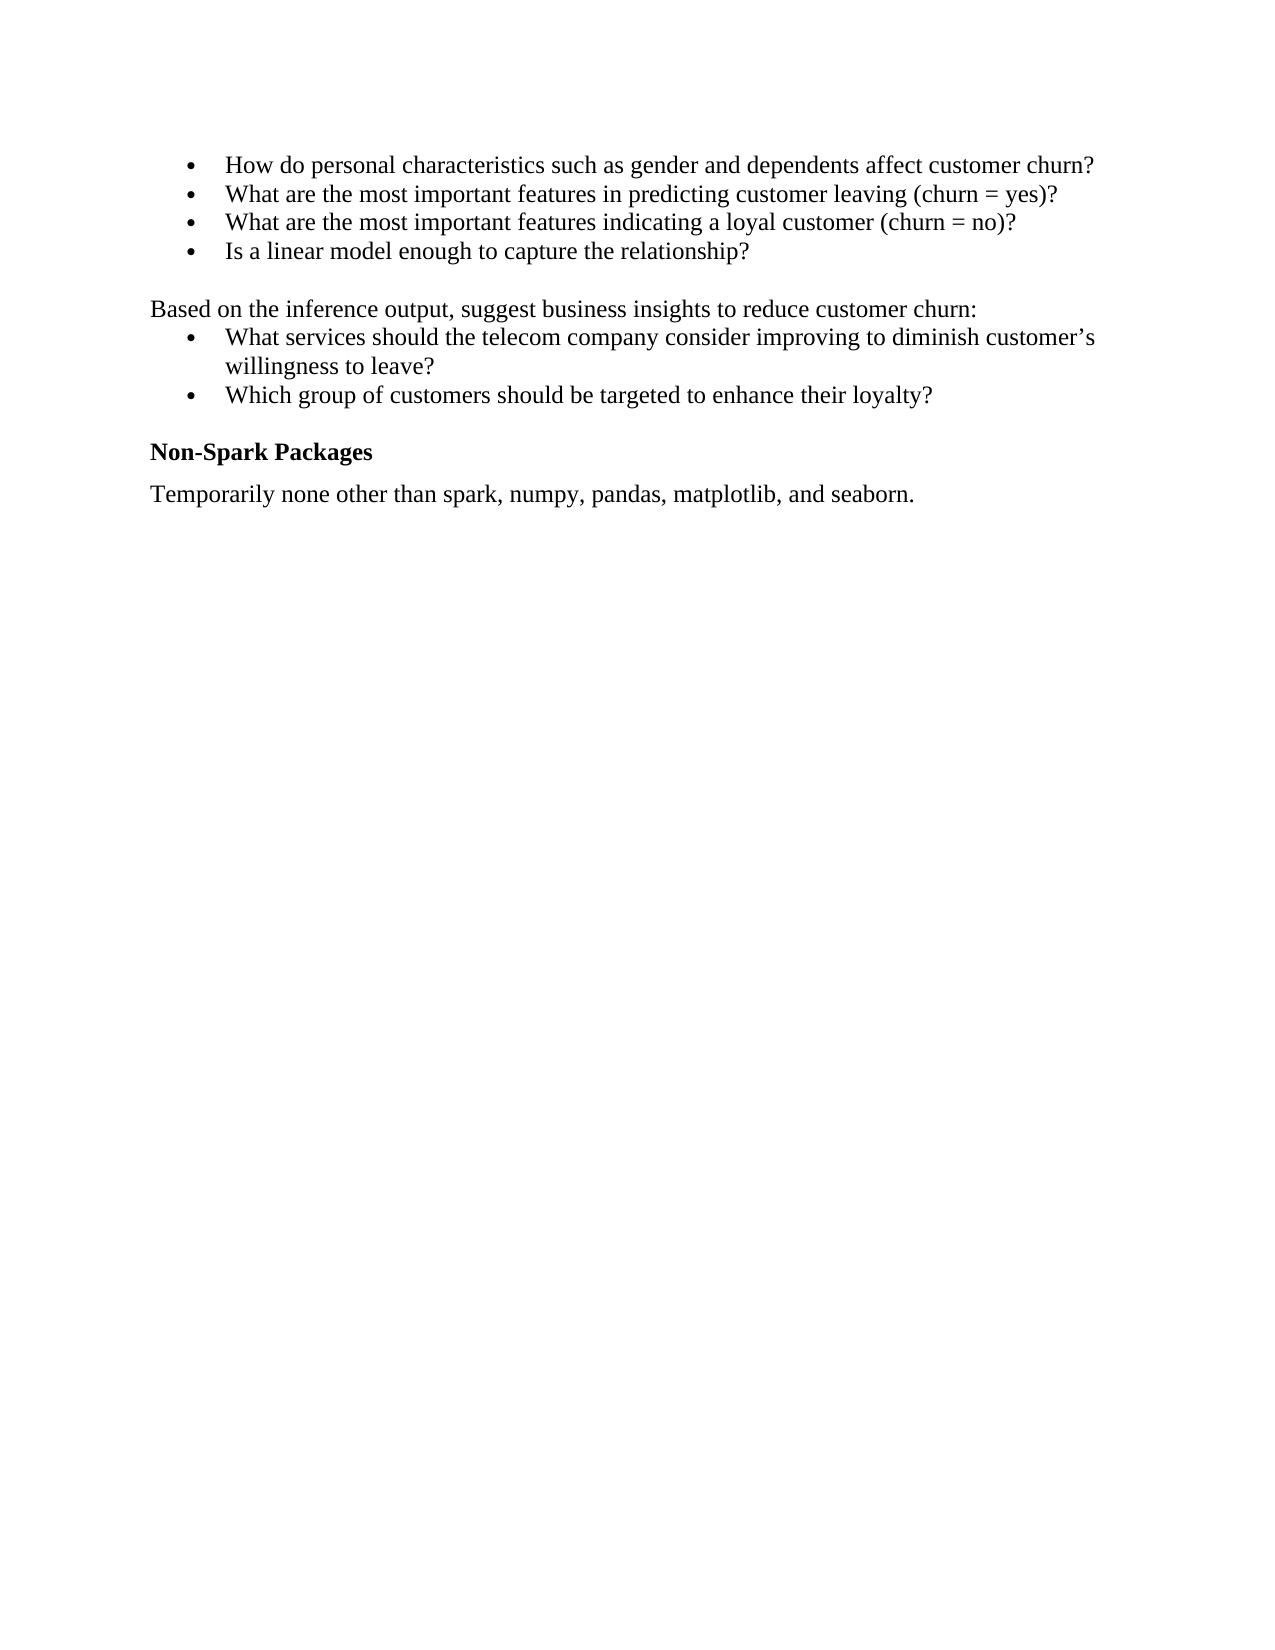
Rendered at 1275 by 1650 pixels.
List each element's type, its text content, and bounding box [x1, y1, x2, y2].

text Based on the inference output, suggest business insights to reduce customer churn: [150, 294, 1125, 322]
list What are the most important features indicating a loyal customer (churn = no)? [187, 207, 1125, 236]
text Non-Spark Packages [150, 437, 1125, 466]
list What services should the telecom company consider improving to diminish customer’s willingness to leave? [187, 322, 1125, 380]
list How do personal characteristics such as gender and dependents affect customer churn? [187, 150, 1125, 179]
list What are the most important features in predicting customer leaving (churn = yes)? [187, 179, 1125, 207]
list Which group of customers should be targeted to enhance their loyalty? [187, 380, 1125, 409]
text Temporarily none other than spark, numpy, pandas, matplotlib, and seaborn. [150, 479, 1125, 507]
list Is a linear model enough to capture the relationship? [187, 236, 1125, 265]
